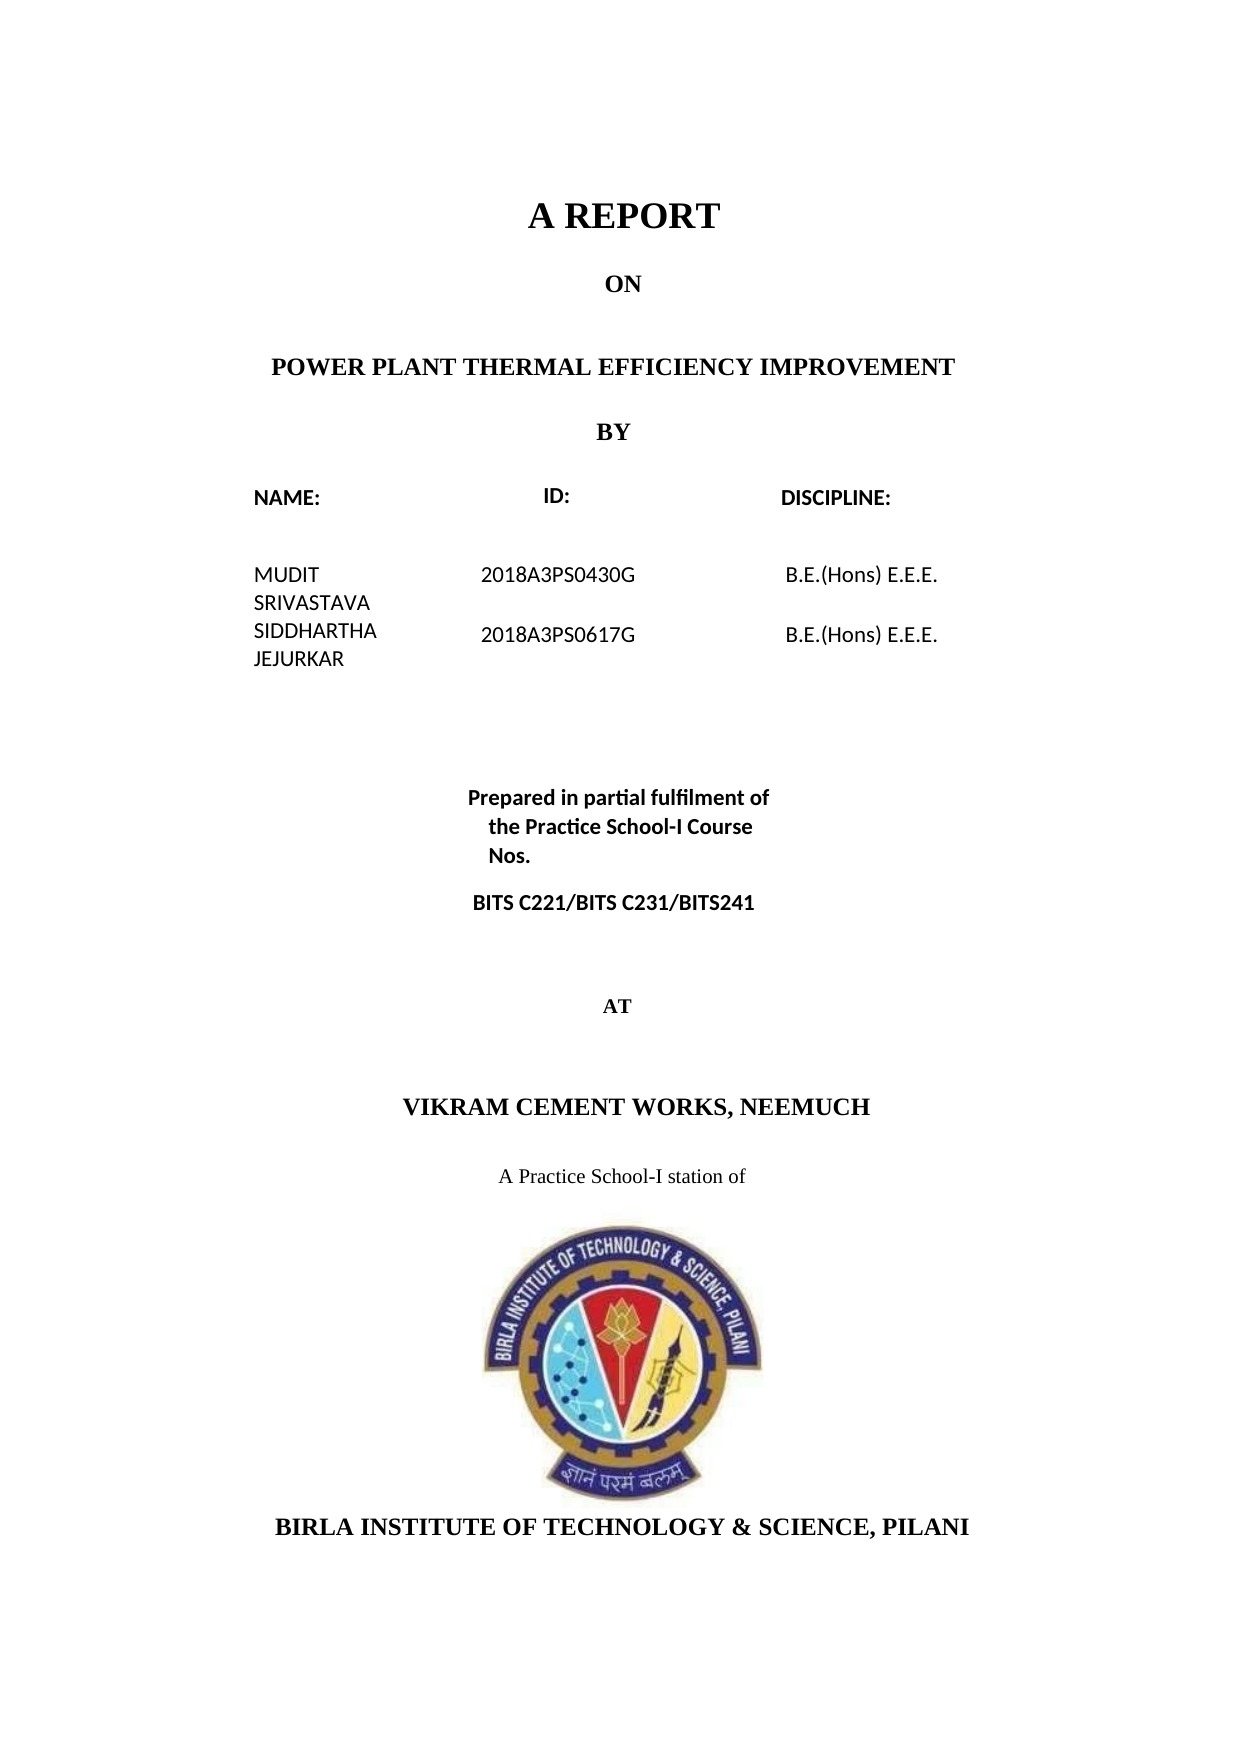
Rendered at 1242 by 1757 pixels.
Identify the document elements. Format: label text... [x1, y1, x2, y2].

text VIKRAM CEMENT WORKS, NEEMUCH [402, 1092, 1158, 1120]
picture [481, 1207, 764, 1509]
subtitle A REPORT [272, 193, 976, 236]
text NAME: ID: DISCIPLINE: [254, 483, 1158, 511]
text POWER PLANT THERMAL EFFICIENCY IMPROVEMENT BY [271, 352, 958, 446]
text ON [272, 269, 973, 298]
text Prepared in partial fulfilment of the Practice School-I Course Nos. [468, 783, 772, 869]
text BITS C221/BITS C231/BITS241 [473, 888, 1158, 916]
text BIRLA INSTITUTE OF TECHNOLOGY & SCIENCE, PILANI [272, 1512, 972, 1541]
text 2018A3PS0430G B.E.(Hons) E.E.E. [481, 560, 1158, 588]
text MUDIT SRIVASTAVA SIDDHARTHA JEJURKAR [254, 560, 379, 673]
text A Practice School-I station of [496, 1164, 748, 1188]
text AT [486, 994, 748, 1018]
text 2018A3PS0617G B.E.(Hons) E.E.E. [481, 620, 1158, 648]
